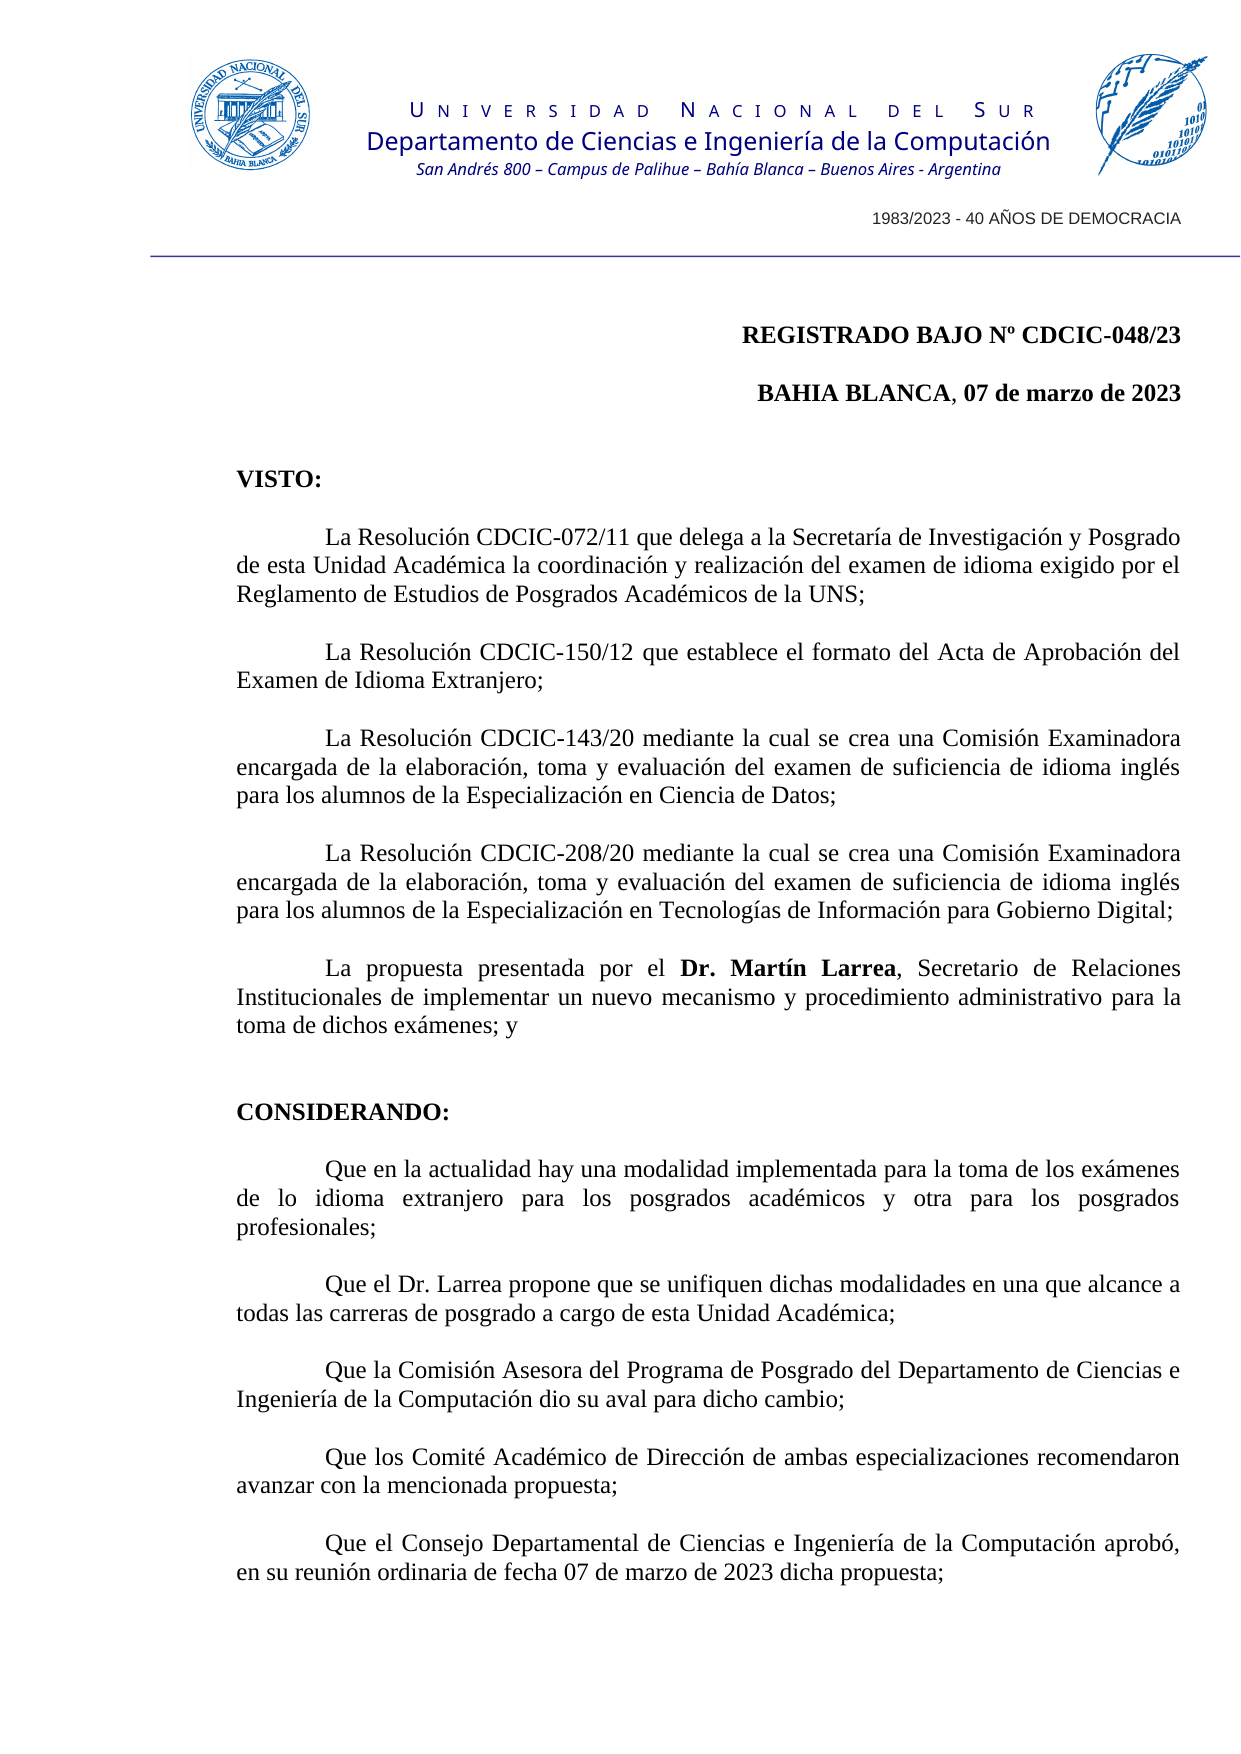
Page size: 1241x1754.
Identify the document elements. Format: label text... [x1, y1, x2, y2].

subtitle REGISTRADO BAJO Nº CDCIC-048/23 [236, 320, 1181, 349]
text Que la Comisión Asesora del Programa de Posgrado del Departamento de Ciencias e Ingeniería de la Computación dio su aval para dicho cambio; [236, 1355, 1181, 1413]
text La Resolución CDCIC-072/11 que delega a la Secretaría de Investigación y Posgrado de esta Unidad Académica la coordinación y realización del examen de idioma exigido por el Reglamento de Estudios de Posgrados Académicos de la UNS; [236, 522, 1181, 608]
text VISTO: [236, 464, 1181, 493]
text La Resolución CDCIC-143/20 mediante la cual se crea una Comisión Examinadora encargada de la elaboración, toma y evaluación del examen de suficiencia de idioma inglés para los alumnos de la Especialización en Ciencia de Datos; [236, 723, 1181, 809]
text BAHIA BLANCA, 07 de marzo de 2023 [236, 378, 1181, 407]
text Que en la actualidad hay una modalidad implementada para la toma de los exámenes de lo idioma extranjero para los posgrados académicos y otra para los posgrados profesionales; [236, 1154, 1181, 1240]
text La propuesta presentada por el Dr. Martín Larrea, Secretario de Relaciones Institucionales de implementar un nuevo mecanismo y procedimiento administrativo para la toma de dichos exámenes; y [236, 953, 1181, 1039]
text La Resolución CDCIC-208/20 mediante la cual se crea una Comisión Examinadora encargada de la elaboración, toma y evaluación del examen de suficiencia de idioma inglés para los alumnos de la Especialización en Tecnologías de Información para Gobierno Digital; [236, 838, 1181, 924]
picture [187, 53, 315, 174]
text Que el Consejo Departamental de Ciencias e Ingeniería de la Computación aprobó, en su reunión ordinaria de fecha 07 de marzo de 2023 dicha propuesta; [236, 1528, 1181, 1585]
picture [1095, 53, 1209, 176]
text Que los Comité Académico de Dirección de ambas especializaciones recomendaron avanzar con la mencionada propuesta; [236, 1442, 1181, 1499]
text Que el Dr. Larrea propone que se unifiquen dichas modalidades en una que alcance a todas las carreras de posgrado a cargo de esta Unidad Académica; [236, 1269, 1181, 1327]
text La Resolución CDCIC-150/12 que establece el formato del Acta de Aprobación del Examen de Idioma Extranjero; [236, 637, 1181, 694]
text CONSIDERANDO: [236, 1097, 1181, 1125]
